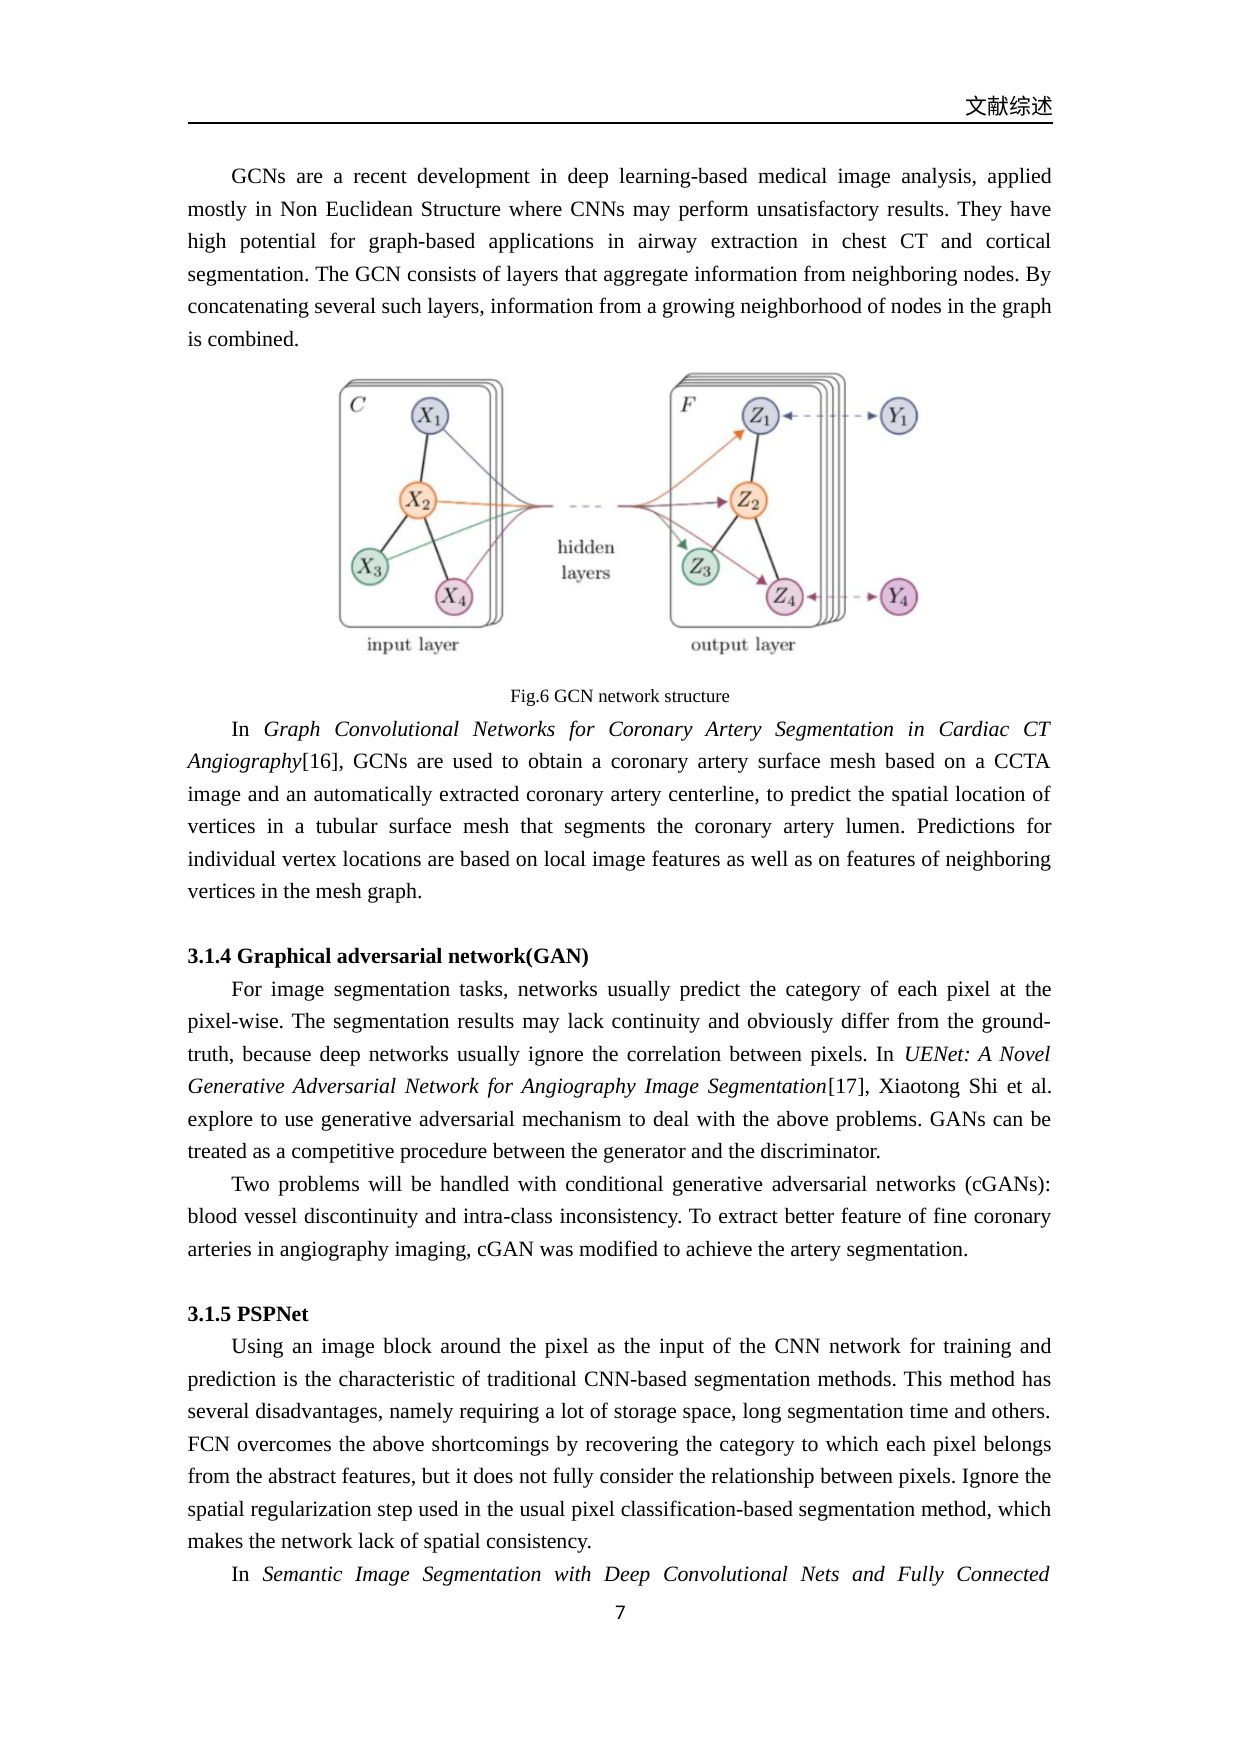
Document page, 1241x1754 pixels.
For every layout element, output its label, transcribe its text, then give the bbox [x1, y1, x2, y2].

text Two problems will be handled with conditional generative adversarial networks (cGANs): blood vessel discontinuity and intra-class inconsistency. To extract better feature of fine coronary arteries in angiography imaging, cGAN was modified to achieve the artery segmentation. [187, 1167, 1053, 1265]
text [187, 1557, 1053, 1590]
text GCNs are a recent development in deep learning-based medical image analysis, applied mostly in Non Euclidean Structure where CNNs may perform unsatisfactory results. They have high potential for graph-based applications in airway extraction in chest CT and cortical segmentation. The GCN consists of layers that aggregate information from neighboring nodes. By concatenating several such layers, information from a growing neighborhood of nodes in the graph is combined. [187, 160, 1053, 355]
picture [312, 354, 928, 670]
text 3.1.5 PSPNet [187, 1297, 1053, 1330]
text 3.1.4 Graphical adversarial network(GAN) [187, 940, 1053, 972]
text In Graph Convolutional Networks for Coronary Artery Segmentation in Cardiac CT Angiography[16], GCNs are used to obtain a coronary artery surface mesh based on a CCTA image and an automatically extracted coronary artery centerline, to predict the spatial location of vertices in a tubular surface mesh that segments the coronary artery lumen. Predictions for individual vertex locations are based on local image features as well as on features of neighboring vertices in the mesh graph. [187, 712, 1053, 907]
text Fig.6 GCN network structure [187, 680, 1053, 712]
text For image segmentation tasks, networks usually predict the category of each pixel at the pixel-wise. The segmentation results may lack continuity and obviously differ from the ground-truth, because deep networks usually ignore the correlation between pixels. In UENet: A Novel Generative Adversarial Network for Angiography Image Segmentation[17], Xiaotong Shi et al. explore to use generative adversarial mechanism to deal with the above problems. GANs can be treated as a competitive procedure between the generator and the discriminator. [187, 972, 1053, 1167]
text Using an image block around the pixel as the input of the CNN network for training and prediction is the characteristic of traditional CNN-based segmentation methods. This method has several disadvantages, namely requiring a lot of storage space, long segmentation time and others. FCN overcomes the above shortcomings by recovering the category to which each pixel belongs from the abstract features, but it does not fully consider the relationship between pixels. Ignore the spatial regularization step used in the usual pixel classification-based segmentation method, which makes the network lack of spatial consistency. [187, 1330, 1053, 1557]
